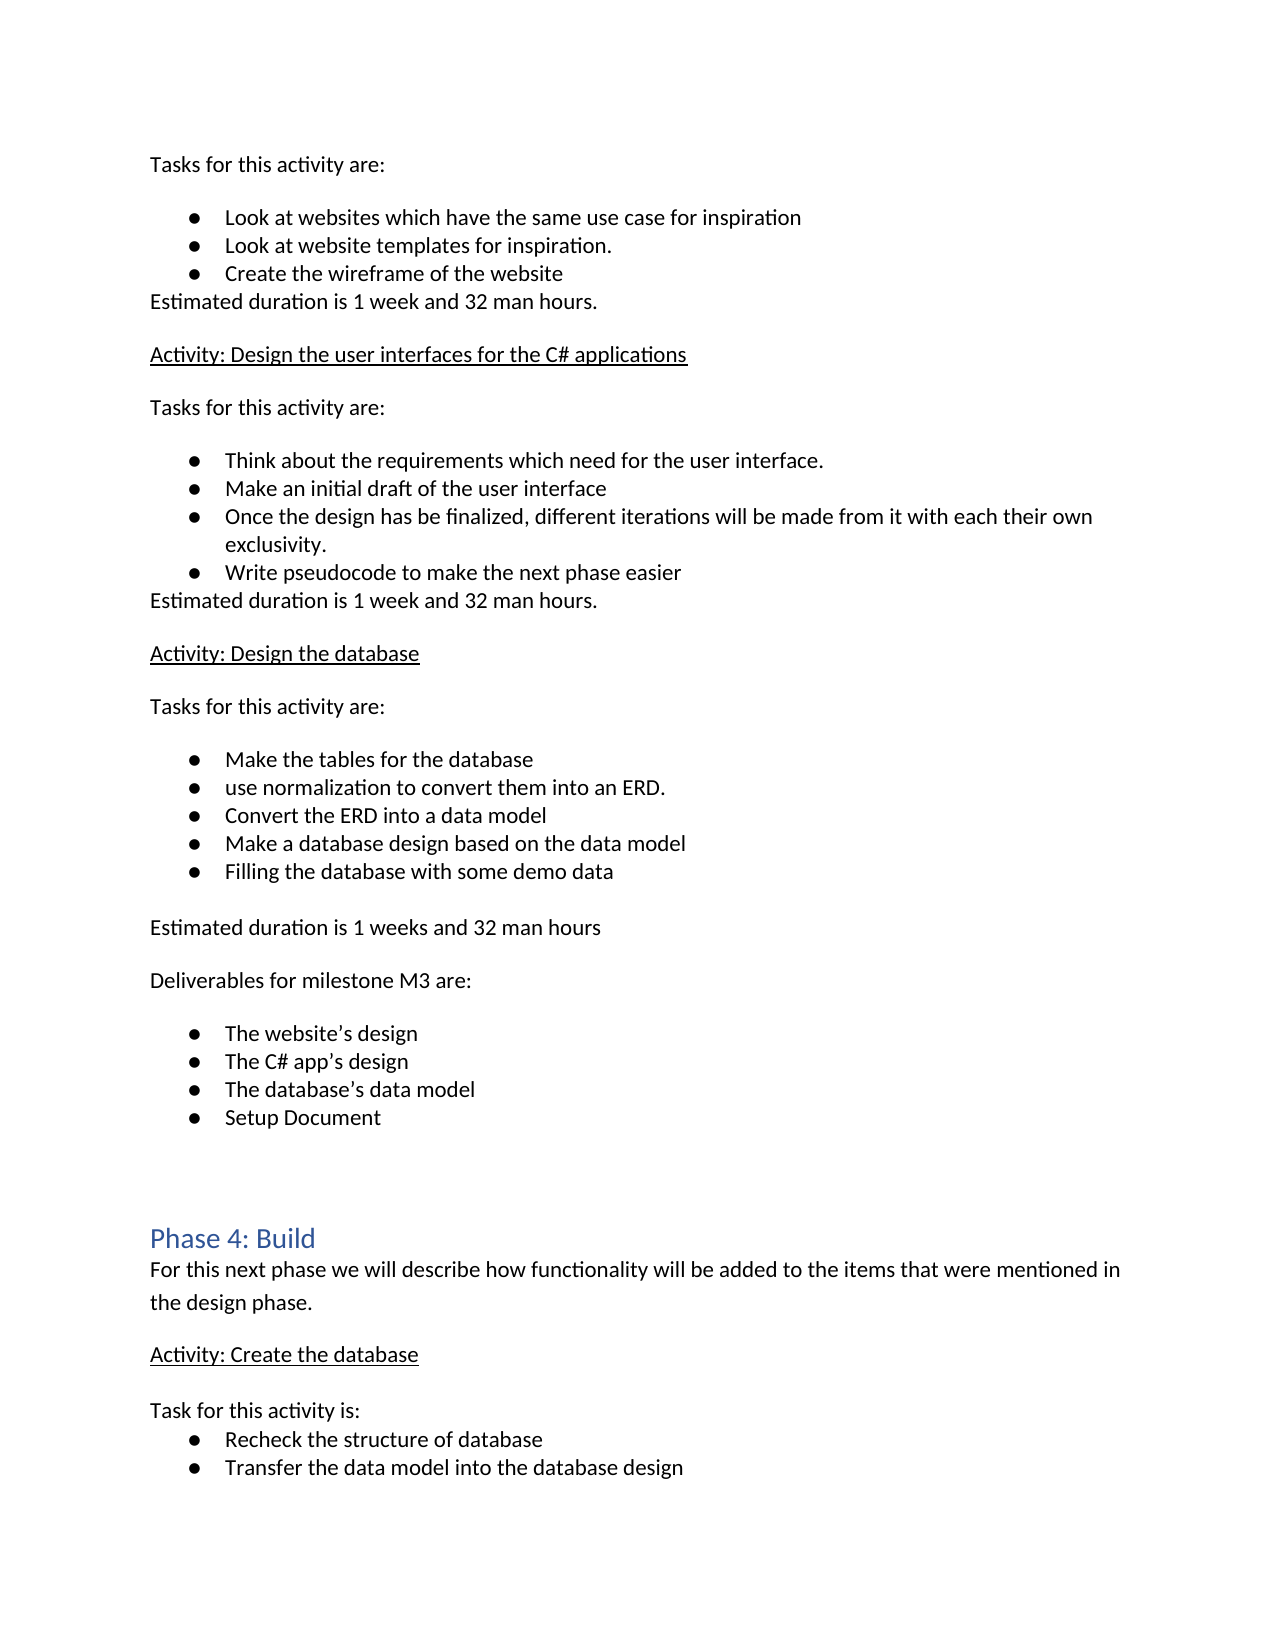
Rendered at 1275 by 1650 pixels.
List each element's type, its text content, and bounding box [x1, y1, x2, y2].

list Create the wireframe of the website [187, 259, 1125, 287]
list The database’s data model [187, 1076, 1125, 1103]
text Activity: Design the database [150, 639, 1125, 667]
list Make a database design based on the data model [187, 829, 1125, 857]
subtitle Phase 4: Build [150, 1220, 1125, 1255]
text Tasks for this activity are: [150, 393, 1125, 421]
list Setup Document [187, 1103, 1125, 1132]
list use normalization to convert them into an ERD. [187, 773, 1125, 801]
text Tasks for this activity are: [150, 692, 1125, 720]
text For this next phase we will describe how functionality will be added to the items that were mentioned in the design phase. [150, 1255, 1125, 1316]
text Estimated duration is 1 weeks and 32 man hours [150, 913, 1125, 941]
list Transfer the data model into the database design [187, 1453, 1125, 1481]
text Task for this activity is: [150, 1397, 1125, 1425]
text Activity: Create the database [150, 1341, 1125, 1369]
list Make the tables for the database [187, 745, 1125, 773]
text Activity: Design the user interfaces for the C# applications [150, 340, 1125, 368]
list Recheck the structure of database [187, 1425, 1125, 1453]
list Make an initial draft of the user interface [187, 474, 1125, 502]
text Estimated duration is 1 week and 32 man hours. [150, 287, 1125, 315]
text Deliverables for milestone M3 are: [150, 966, 1125, 994]
list The C# app’s design [187, 1047, 1125, 1076]
list The website’s design [187, 1019, 1125, 1047]
list Look at website templates for inspiration. [187, 231, 1125, 259]
text Estimated duration is 1 week and 32 man hours. [150, 586, 1125, 614]
list Once the design has be finalized, different iterations will be made from it with each their own exclusivity. [187, 502, 1125, 558]
list Think about the requirements which need for the user interface. [187, 446, 1125, 474]
list Filling the database with some demo data [187, 857, 1125, 885]
list Convert the ERD into a data model [187, 801, 1125, 829]
text Tasks for this activity are: [150, 150, 1125, 178]
list Write pseudocode to make the next phase easier [187, 558, 1125, 586]
list Look at websites which have the same use case for inspiration [187, 203, 1125, 231]
